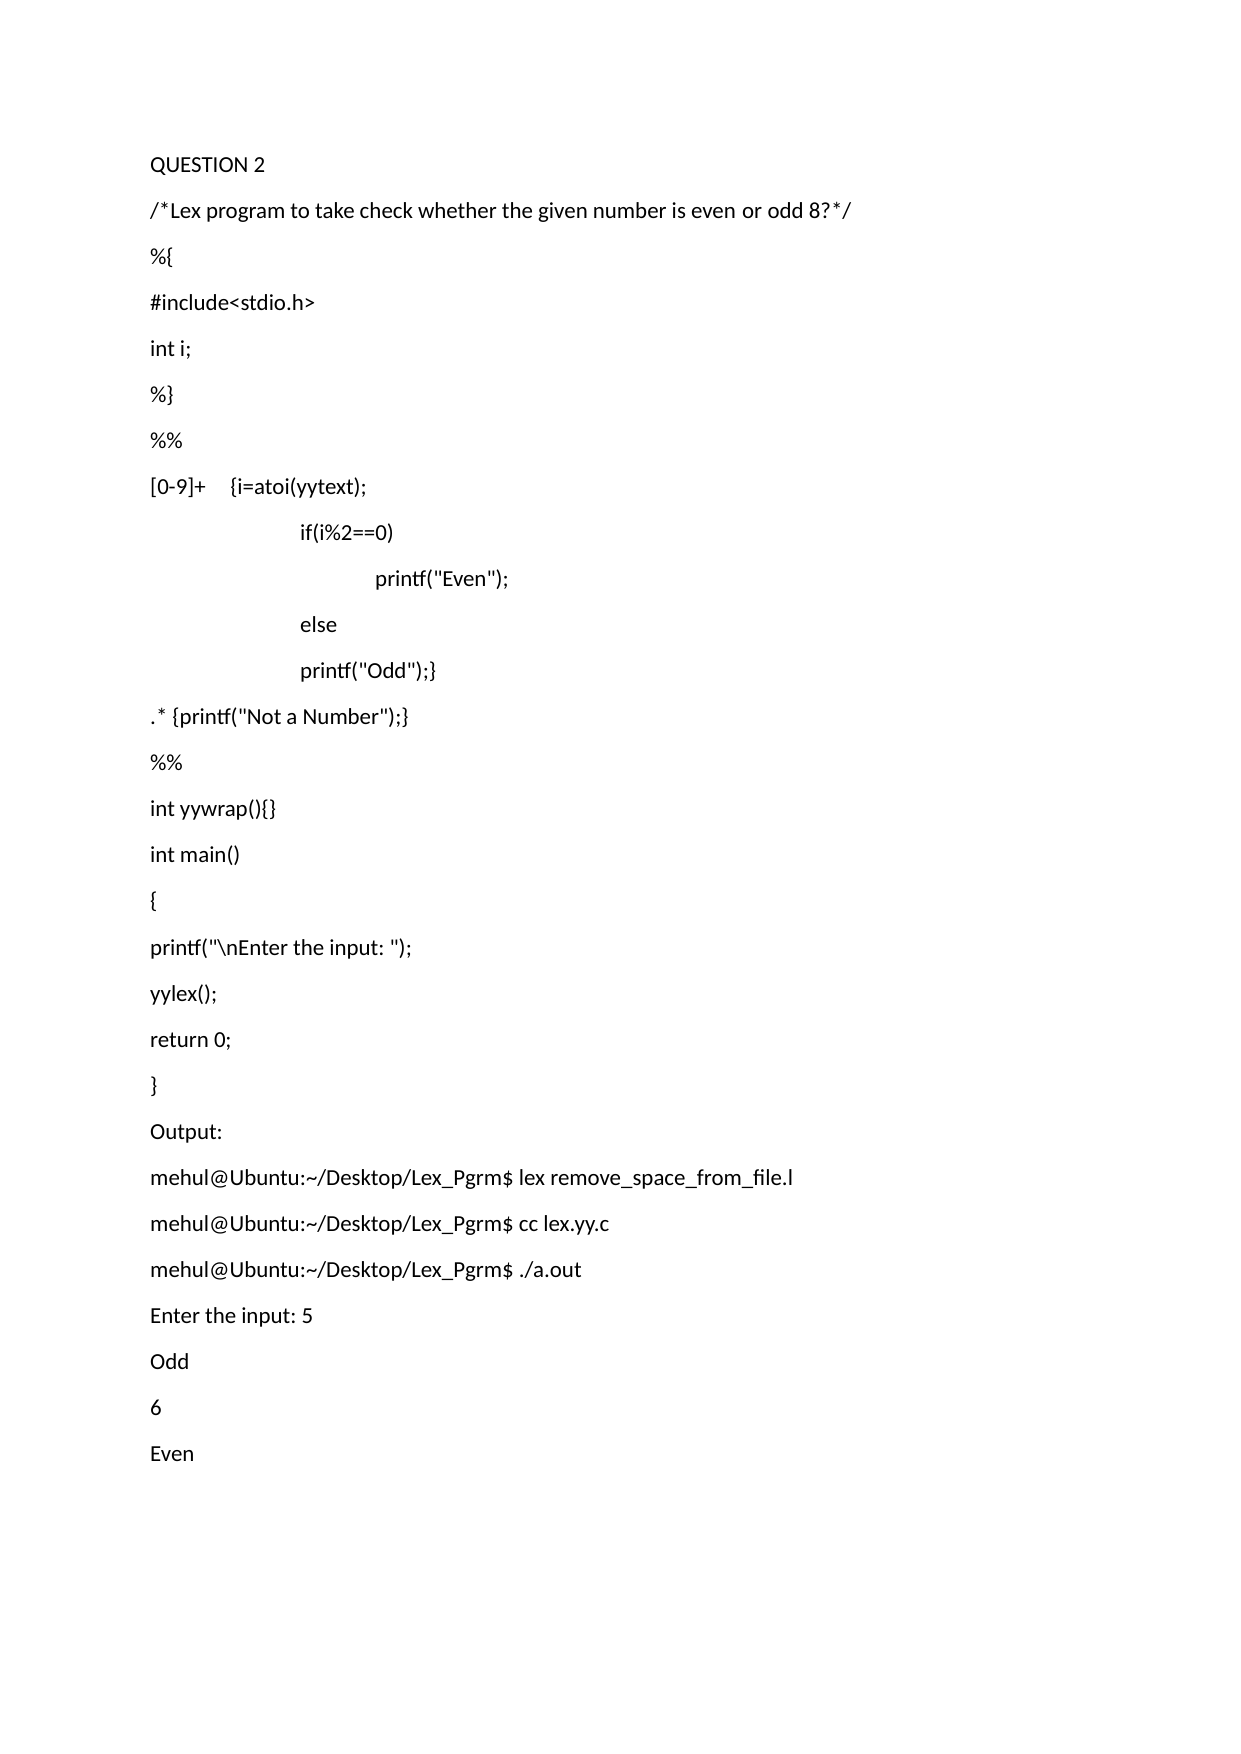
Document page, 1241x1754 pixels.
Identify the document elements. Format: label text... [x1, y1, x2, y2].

text .* {printf("Not a Number");} [150, 702, 1090, 731]
text [0-9]+ {i=atoi(yytext); [150, 472, 1090, 500]
text else [150, 610, 1090, 638]
text if(i%2==0) [150, 518, 1090, 546]
text return 0; [150, 1025, 1090, 1053]
text int yywrap(){} [150, 794, 1090, 823]
text Enter the input: 5 [150, 1301, 1090, 1329]
text Output: [150, 1117, 1090, 1145]
text %{ [150, 242, 1090, 270]
text %} [150, 380, 1090, 408]
text yylex(); [150, 979, 1090, 1007]
text Odd [150, 1347, 1090, 1375]
text printf("\nEnter the input: "); [150, 933, 1090, 961]
text Even [150, 1439, 1090, 1467]
text %% [150, 426, 1090, 454]
text mehul@Ubuntu:~/Desktop/Lex_Pgrm$ ./a.out [150, 1255, 1090, 1283]
text int main() [150, 841, 1090, 869]
text /*Lex program to take check whether the given number is even or odd 8?*/ [150, 196, 1090, 224]
text QUESTION 2 [150, 150, 1090, 178]
text 6 [150, 1393, 1090, 1421]
text #include<stdio.h> [150, 288, 1090, 316]
text printf("Odd");} [150, 656, 1090, 684]
text } [150, 1071, 1090, 1099]
text printf("Even"); [150, 564, 1090, 592]
text mehul@Ubuntu:~/Desktop/Lex_Pgrm$ lex remove_space_from_file.l [150, 1163, 1090, 1191]
text %% [150, 748, 1090, 777]
text mehul@Ubuntu:~/Desktop/Lex_Pgrm$ cc lex.yy.c [150, 1209, 1090, 1237]
text int i; [150, 334, 1090, 362]
text { [150, 887, 1090, 915]
